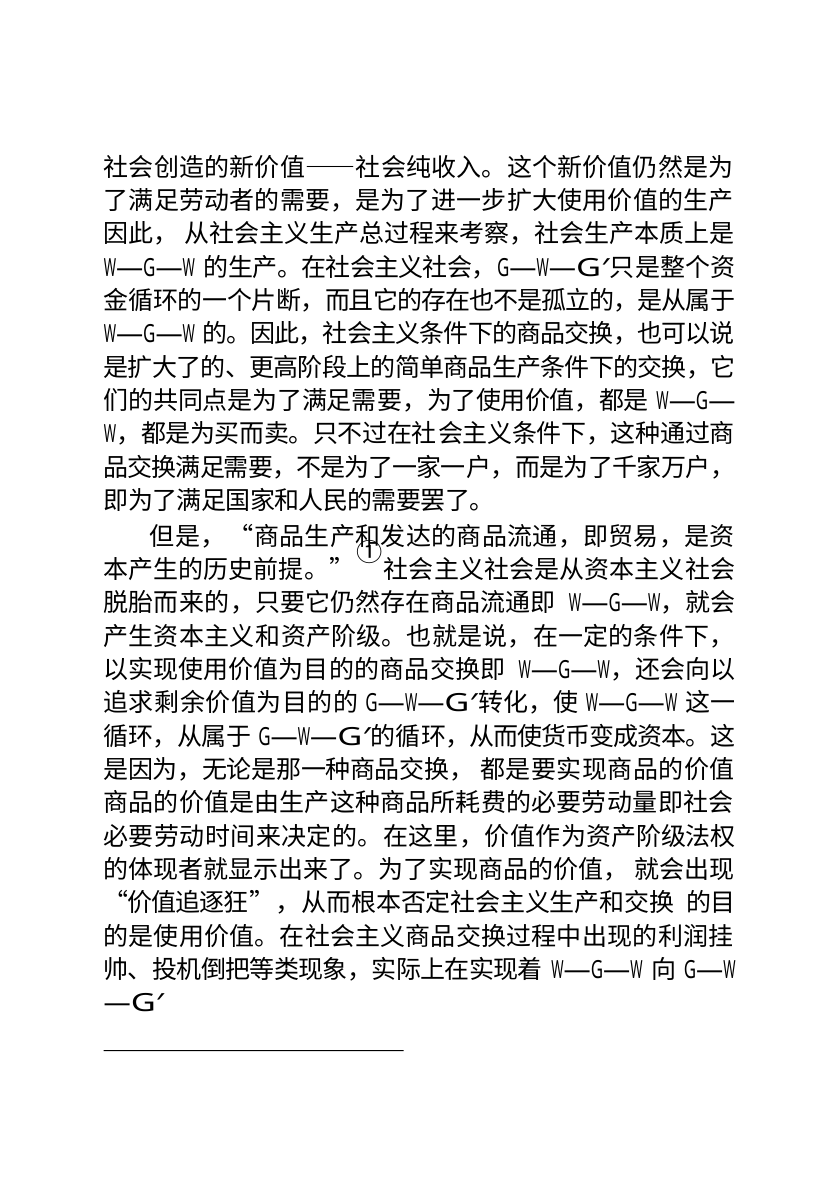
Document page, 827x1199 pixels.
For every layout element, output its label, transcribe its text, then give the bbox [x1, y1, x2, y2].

text 但是，“商品生产和发达的商品流通，即贸易，是资本产生的历史前提。”①社会主义社会是从资本主义社会脱胎而来的，只要它仍然存在商品流通即 W—G—W，就会产生资本主义和资产阶级。也就是说，在一定的条件下，以实现使用价值为目的的商品交换即 W—G—W，还会向以追求剩余价值为目的的 G—W—G′转化，使 W—G—W 这一循环，从属于 G—W—G′的循环，从而使货币变成资本。这是因为，无论是那一种商品交换， 都是要实现商品的价值。商品的价值是由生产这种商品所耗费的必要劳动量即社会必要劳动时间来决定的。在这里，价值作为资产阶级法权的体现者就显示出来了。为了实现商品的价值， 就会出现“价值追逐狂”，从而根本否定社会主义生产和交换 的目的是使用价值。在社会主义商品交换过程中出现的利润挂帅、投机倒把等类现象，实际上在实现着 W—G—W 向 G—W—G′ [103, 518, 736, 1018]
text 社会创造的新价值——社会纯收入。这个新价值仍然是为了满足劳动者的需要，是为了进一步扩大使用价值的生产。因此， 从社会主义生产总过程来考察，社会生产本质上是 W—G—W 的生产。在社会主义社会，G—W—G′只是整个资金循环的一个片断，而且它的存在也不是孤立的，是从属于 W—G—W 的。因此，社会主义条件下的商品交换，也可以说是扩大了的、更高阶段上的简单商品生产条件下的交换，它们的共同点是为了满足需要，为了使用价值，都是 W—G—W，都是为买而卖。只不过在社会主义条件下，这种通过商品交换满足需要，不是为了一家一户，而是为了千家万户，即为了满足国家和人民的需要罢了。 [103, 149, 735, 516]
